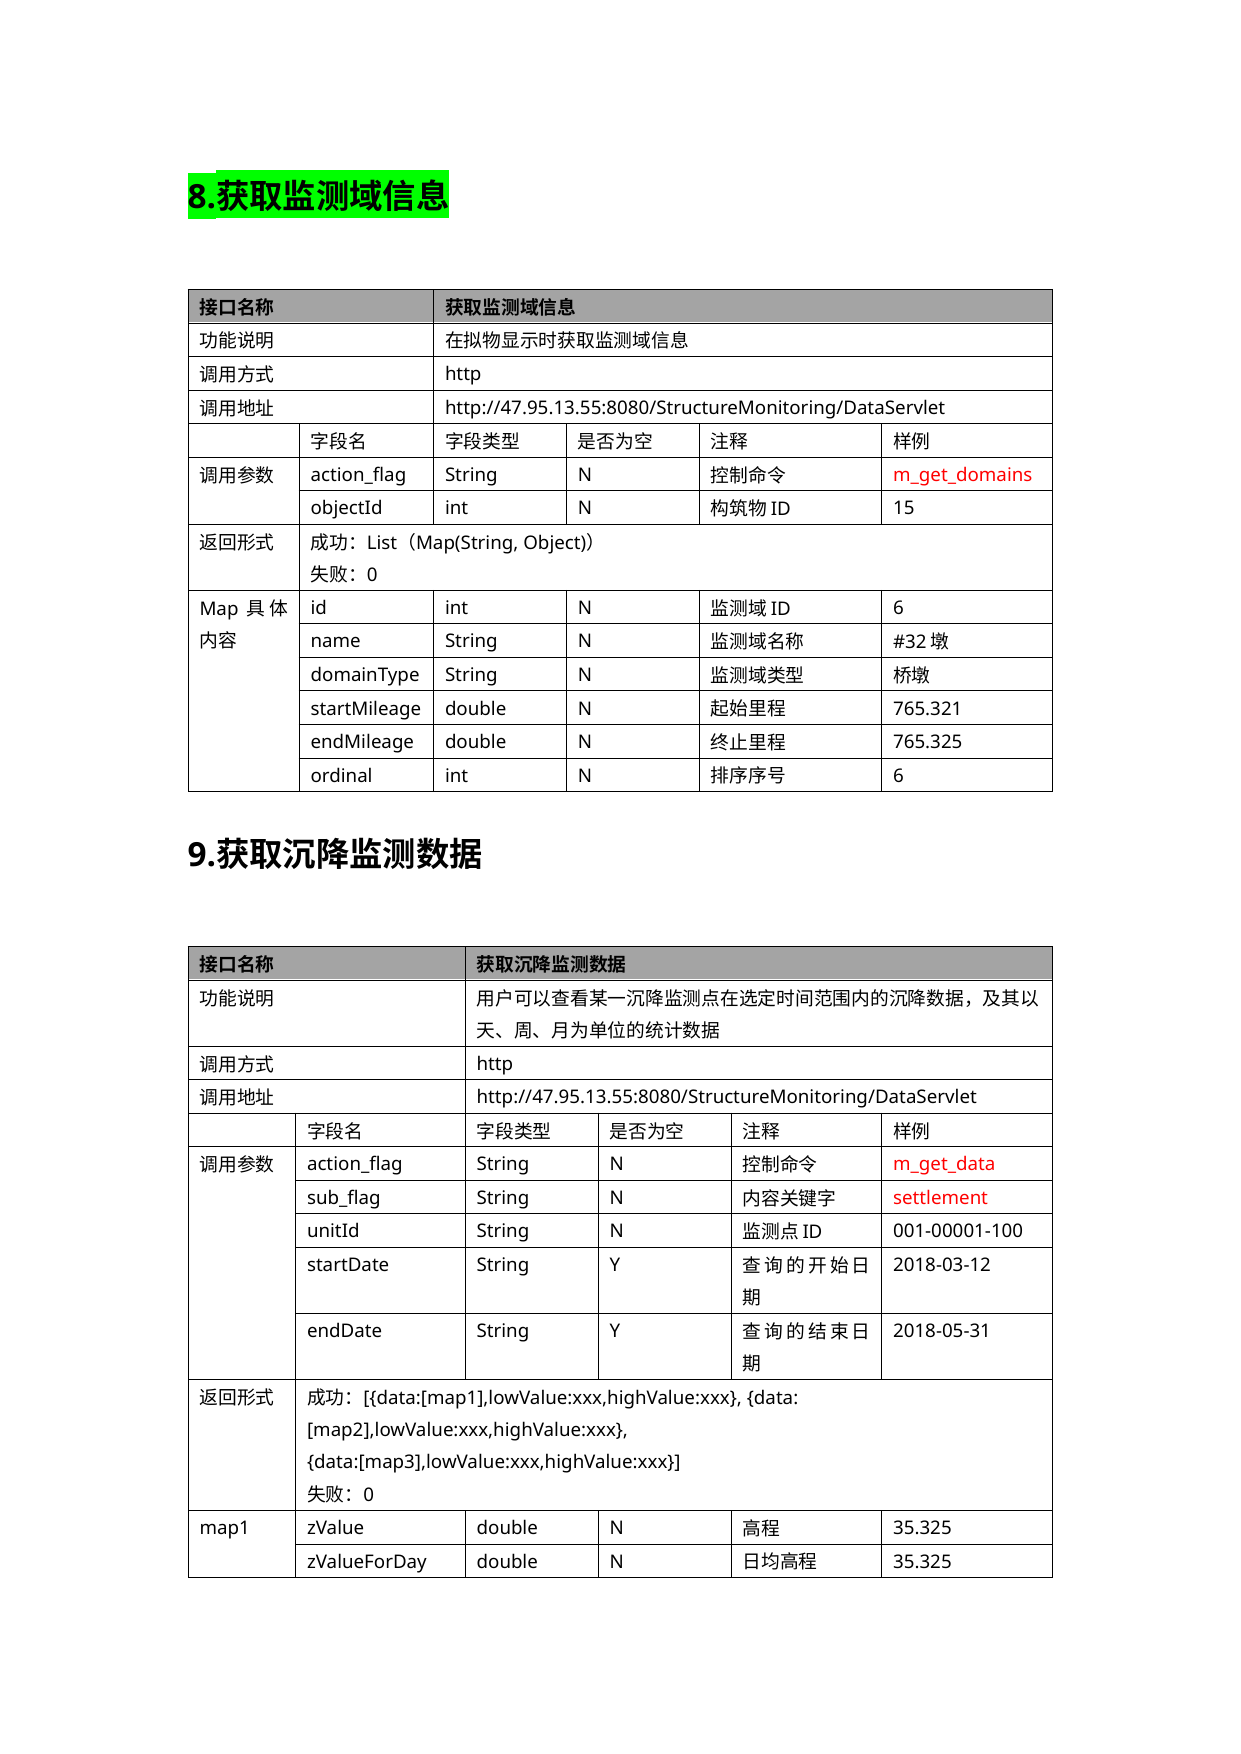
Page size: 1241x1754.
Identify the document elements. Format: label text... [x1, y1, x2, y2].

table_cell int [434, 591, 566, 623]
table_cell http [466, 1047, 1052, 1079]
table_cell 控制命令 [700, 458, 881, 490]
table_cell 001-00001-100 [882, 1214, 1052, 1247]
table_cell ordinal [300, 759, 433, 791]
table_header 获取监测域信息 [434, 290, 1052, 322]
table_cell N [599, 1181, 731, 1213]
table_cell 15 [882, 491, 1052, 524]
table_cell m_get_data [882, 1147, 1052, 1180]
table_cell 功能说明 [189, 324, 433, 356]
table_cell N [599, 1147, 731, 1180]
table_cell 调用方式 [189, 1047, 465, 1079]
table_cell 监测域类型 [700, 658, 881, 690]
table_cell 查询的结束日期 [732, 1314, 881, 1379]
table_cell 控制命令 [732, 1147, 881, 1180]
table_cell N [567, 624, 699, 657]
table_cell 构筑物ID [700, 491, 881, 524]
table_header 获取沉降监测数据 [466, 947, 1052, 979]
table_cell endMileage [300, 725, 433, 757]
table_cell 6 [882, 591, 1052, 623]
table_cell Y [599, 1248, 731, 1313]
table_cell N [567, 591, 699, 623]
table_cell endDate [296, 1314, 465, 1379]
table_cell 成功：List（Map(String, Object)） 失败：0 [300, 525, 1052, 590]
table_cell N [567, 491, 699, 524]
table_cell 6 [882, 759, 1052, 791]
table_cell String [466, 1214, 598, 1247]
table_cell map1 [189, 1511, 295, 1577]
table_cell 成功：[{data:[map1],lowValue:xxx,highValue:xxx}, {data:[map2],lowValue:xxx,highValue:xxx}, {data:[map3],lowValue:xxx,highValue:xxx}] 失败：0 [296, 1380, 1052, 1510]
table_cell 调用地址 [189, 1080, 465, 1113]
table_cell String [466, 1147, 598, 1180]
table_cell zValueForDay [296, 1545, 465, 1577]
table_cell m_get_domains [882, 458, 1052, 490]
table_cell String [434, 658, 566, 690]
table_cell 返回形式 [189, 525, 299, 590]
table_cell 监测域ID [700, 591, 881, 623]
table_cell 调用参数 [189, 458, 299, 524]
table_cell 765.321 [882, 691, 1052, 724]
table_cell 终止里程 [700, 725, 881, 757]
table_cell name [300, 624, 433, 657]
table_cell 是否为空 [567, 424, 699, 457]
table_cell 35.325 [882, 1511, 1052, 1543]
table_cell id [300, 591, 433, 623]
table_cell 765.325 [882, 725, 1052, 757]
table_cell N [567, 458, 699, 490]
table_cell String [434, 624, 566, 657]
table_cell 字段类型 [434, 424, 566, 457]
table_cell 35.325 [882, 1545, 1052, 1577]
table_cell 字段名 [296, 1114, 465, 1146]
table_cell 监测点ID [732, 1214, 881, 1247]
table_cell unitId [296, 1214, 465, 1247]
table_cell 返回形式 [189, 1380, 295, 1510]
table_cell startMileage [300, 691, 433, 724]
table_cell N [567, 691, 699, 724]
table_cell http://47.95.13.55:8080/StructureMonitoring/DataServlet [466, 1080, 1052, 1113]
table_cell startDate [296, 1248, 465, 1313]
table_cell zValue [296, 1511, 465, 1543]
table_cell 起始里程 [700, 691, 881, 724]
table_cell Y [599, 1314, 731, 1379]
table_cell 是否为空 [599, 1114, 731, 1146]
table_cell 高程 [732, 1511, 881, 1543]
table_cell Map具体内容 [189, 591, 299, 791]
table_cell 样例 [882, 424, 1052, 457]
table_cell double [466, 1511, 598, 1543]
table_header 接口名称 [189, 947, 465, 979]
table_cell N [567, 725, 699, 757]
table_cell 字段名 [300, 424, 433, 457]
table_cell sub_flag [296, 1181, 465, 1213]
table_cell 注释 [732, 1114, 881, 1146]
table_cell settlement [882, 1181, 1052, 1213]
table_cell 2018-03-12 [882, 1248, 1052, 1313]
table_cell [189, 424, 299, 457]
table_cell 日均高程 [732, 1545, 881, 1577]
table_cell 桥墩 [882, 658, 1052, 690]
table_cell 在拟物显示时获取监测域信息 [434, 324, 1052, 356]
table_cell action_flag [300, 458, 433, 490]
table_cell String [466, 1248, 598, 1313]
table_cell domainType [300, 658, 433, 690]
table_cell 调用方式 [189, 357, 433, 389]
subtitle 9.获取沉降监测数据 [187, 819, 1053, 884]
table_cell 注释 [700, 424, 881, 457]
table_cell http://47.95.13.55:8080/StructureMonitoring/DataServlet [434, 391, 1052, 423]
table_cell double [434, 691, 566, 724]
table_cell [189, 1114, 295, 1146]
table_cell 2018-05-31 [882, 1314, 1052, 1379]
table_cell 调用参数 [189, 1147, 295, 1379]
table_cell 排序序号 [700, 759, 881, 791]
table_cell N [599, 1214, 731, 1247]
table_cell String [466, 1181, 598, 1213]
table_cell N [567, 759, 699, 791]
table_cell action_flag [296, 1147, 465, 1180]
table_cell N [599, 1511, 731, 1543]
table_cell double [434, 725, 566, 757]
table_cell #32墩 [882, 624, 1052, 657]
table_cell int [434, 759, 566, 791]
table_header 接口名称 [189, 290, 433, 322]
table_cell N [567, 658, 699, 690]
table_cell 监测域名称 [700, 624, 881, 657]
table_cell 调用地址 [189, 391, 433, 423]
table_cell String [434, 458, 566, 490]
table_cell 样例 [882, 1114, 1052, 1146]
table_cell 查询的开始日期 [732, 1248, 881, 1313]
table_cell double [466, 1545, 598, 1577]
table_cell http [434, 357, 1052, 389]
table_cell 字段类型 [466, 1114, 598, 1146]
table_cell objectId [300, 491, 433, 524]
table_cell N [599, 1545, 731, 1577]
table_cell 用户可以查看某一沉降监测点在选定时间范围内的沉降数据，及其以天、周、月为单位的统计数据 [466, 981, 1052, 1046]
table_cell 内容关键字 [732, 1181, 881, 1213]
subtitle 8.获取监测域信息 [187, 162, 1053, 227]
table_cell int [434, 491, 566, 524]
table_cell 功能说明 [189, 981, 465, 1046]
table_cell String [466, 1314, 598, 1379]
